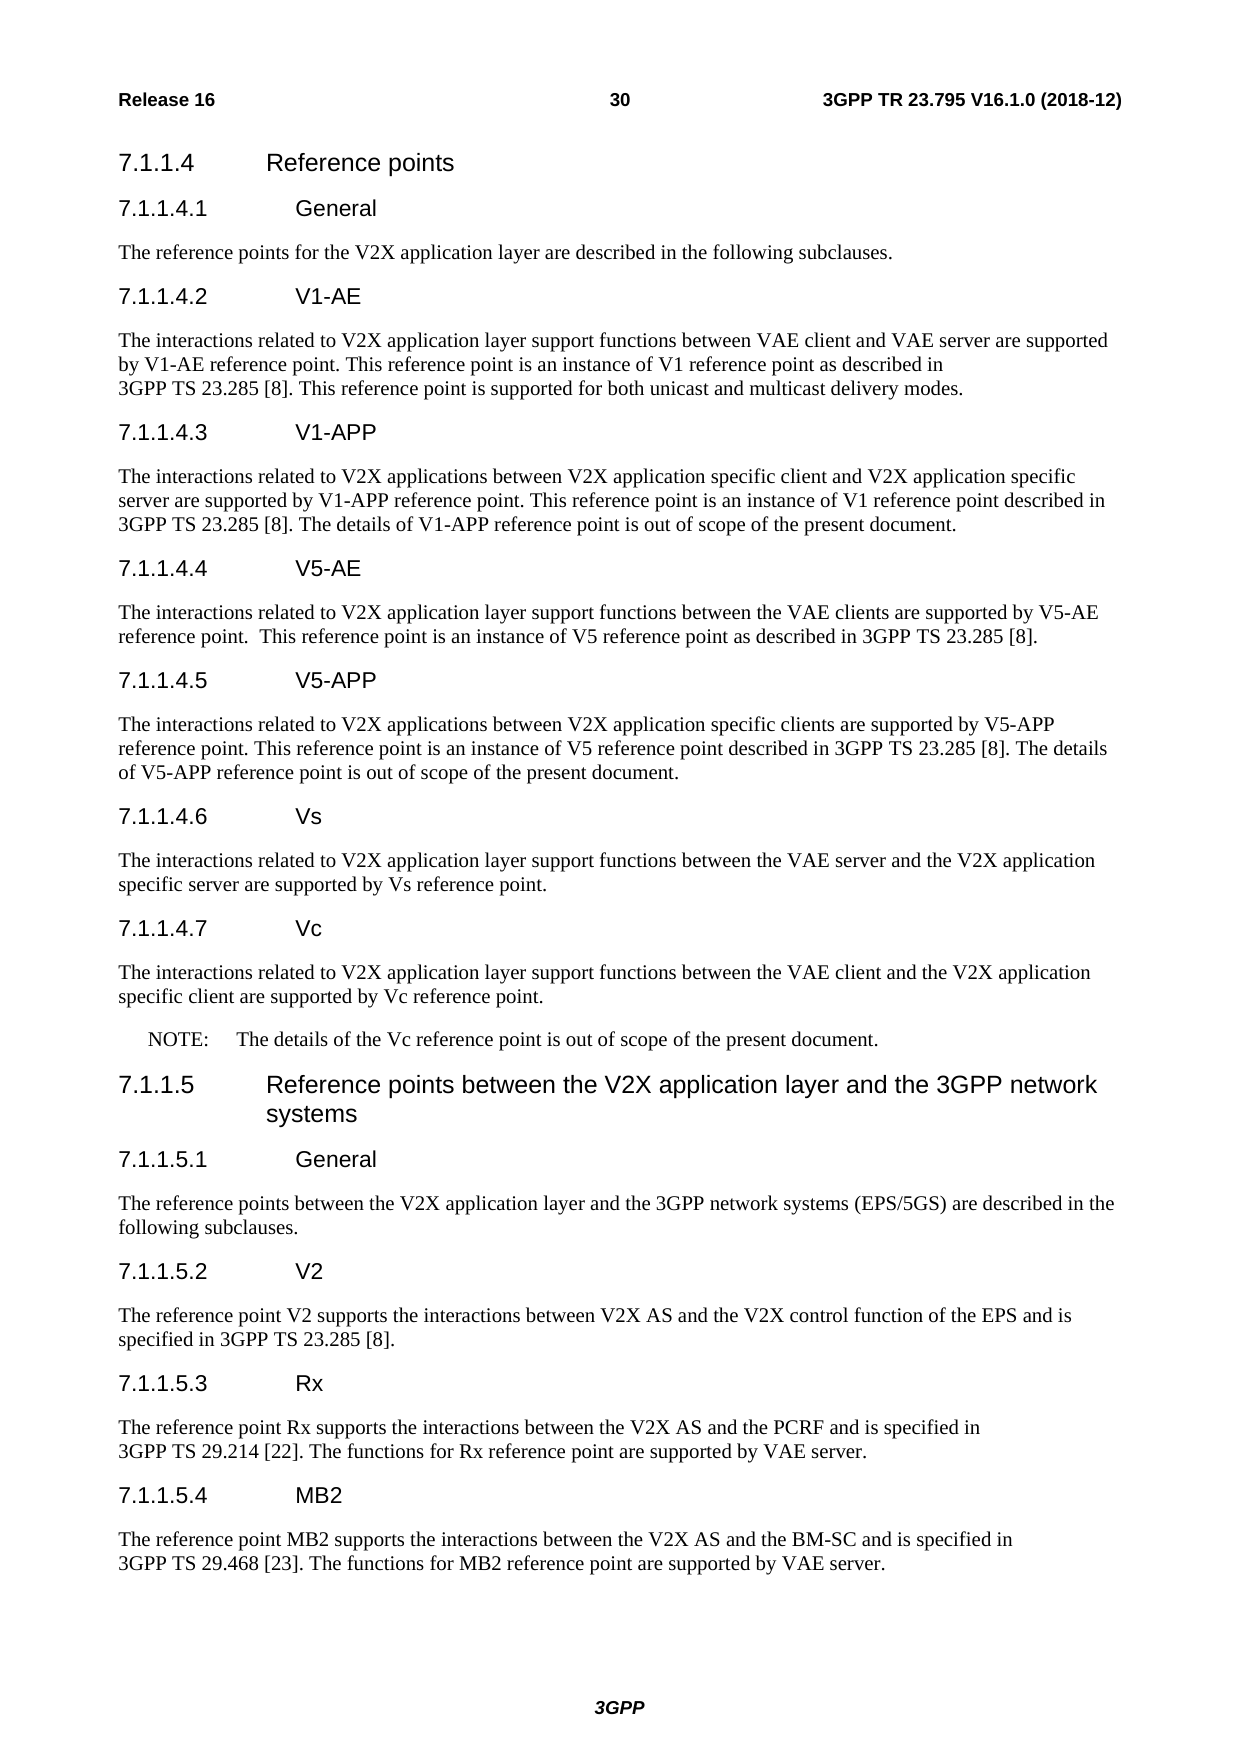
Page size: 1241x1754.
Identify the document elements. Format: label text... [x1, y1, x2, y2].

subtitle 7.1.1.5.4 MB2 [118, 1482, 1122, 1508]
text The reference point MB2 supports the interactions between the V2X AS and the BM-SC and is specified in 3GPP TS 29.468 [23]. The functions for MB2 reference point are supported by VAE server. [118, 1527, 1122, 1575]
text The interactions related to V2X application layer support functions between VAE client and VAE server are supported by V1-AE reference point. This reference point is an instance of V1 reference point as described in 3GPP TS 23.285 [8]. This reference point is supported for both unicast and multicast delivery modes. [118, 328, 1122, 400]
subtitle 7.1.1.4.5 V5-APP [118, 667, 1122, 693]
text The reference point Rx supports the interactions between the V2X AS and the PCRF and is specified in 3GPP TS 29.214 [22]. The functions for Rx reference point are supported by VAE server. [118, 1415, 1122, 1463]
subtitle 7.1.1.4 Reference points [118, 147, 1122, 176]
subtitle 7.1.1.4.7 Vc [118, 915, 1122, 941]
subtitle 7.1.1.5.2 V2 [118, 1258, 1122, 1284]
text The interactions related to V2X application layer support functions between the VAE server and the V2X application specific server are supported by Vs reference point. [118, 848, 1122, 896]
text The interactions related to V2X applications between V2X application specific clients are supported by V5-APP reference point. This reference point is an instance of V5 reference point described in 3GPP TS 23.285 [8]. The details of V5-APP reference point is out of scope of the present document. [118, 712, 1122, 784]
subtitle 7.1.1.5 Reference points between the V2X application layer and the 3GPP network systems [118, 1070, 1122, 1127]
subtitle 7.1.1.4.4 V5-AE [118, 555, 1122, 581]
text NOTE: The details of the Vc reference point is out of scope of the present document. [148, 1027, 1122, 1051]
text The interactions related to V2X application layer support functions between the VAE client and the V2X application specific client are supported by Vc reference point. [118, 960, 1122, 1008]
text The interactions related to V2X application layer support functions between the VAE clients are supported by V5-AE reference point. This reference point is an instance of V5 reference point as described in 3GPP TS 23.285 [8]. [118, 600, 1122, 648]
text The reference point V2 supports the interactions between V2X AS and the V2X control function of the EPS and is specified in 3GPP TS 23.285 [8]. [118, 1303, 1122, 1351]
text The interactions related to V2X applications between V2X application specific client and V2X application specific server are supported by V1-APP reference point. This reference point is an instance of V1 reference point described in 3GPP TS 23.285 [8]. The details of V1-APP reference point is out of scope of the present document. [118, 464, 1122, 536]
subtitle 7.1.1.5.1 General [118, 1146, 1122, 1172]
subtitle 7.1.1.5.3 Rx [118, 1370, 1122, 1396]
subtitle 7.1.1.4.6 Vs [118, 803, 1122, 829]
subtitle 7.1.1.4.1 General [118, 195, 1122, 221]
text The reference points for the V2X application layer are described in the following subclauses. [118, 240, 1122, 264]
subtitle 7.1.1.4.2 V1-AE [118, 283, 1122, 309]
subtitle 7.1.1.4.3 V1-APP [118, 419, 1122, 445]
text The reference points between the V2X application layer and the 3GPP network systems (EPS/5GS) are described in the following subclauses. [118, 1191, 1122, 1239]
